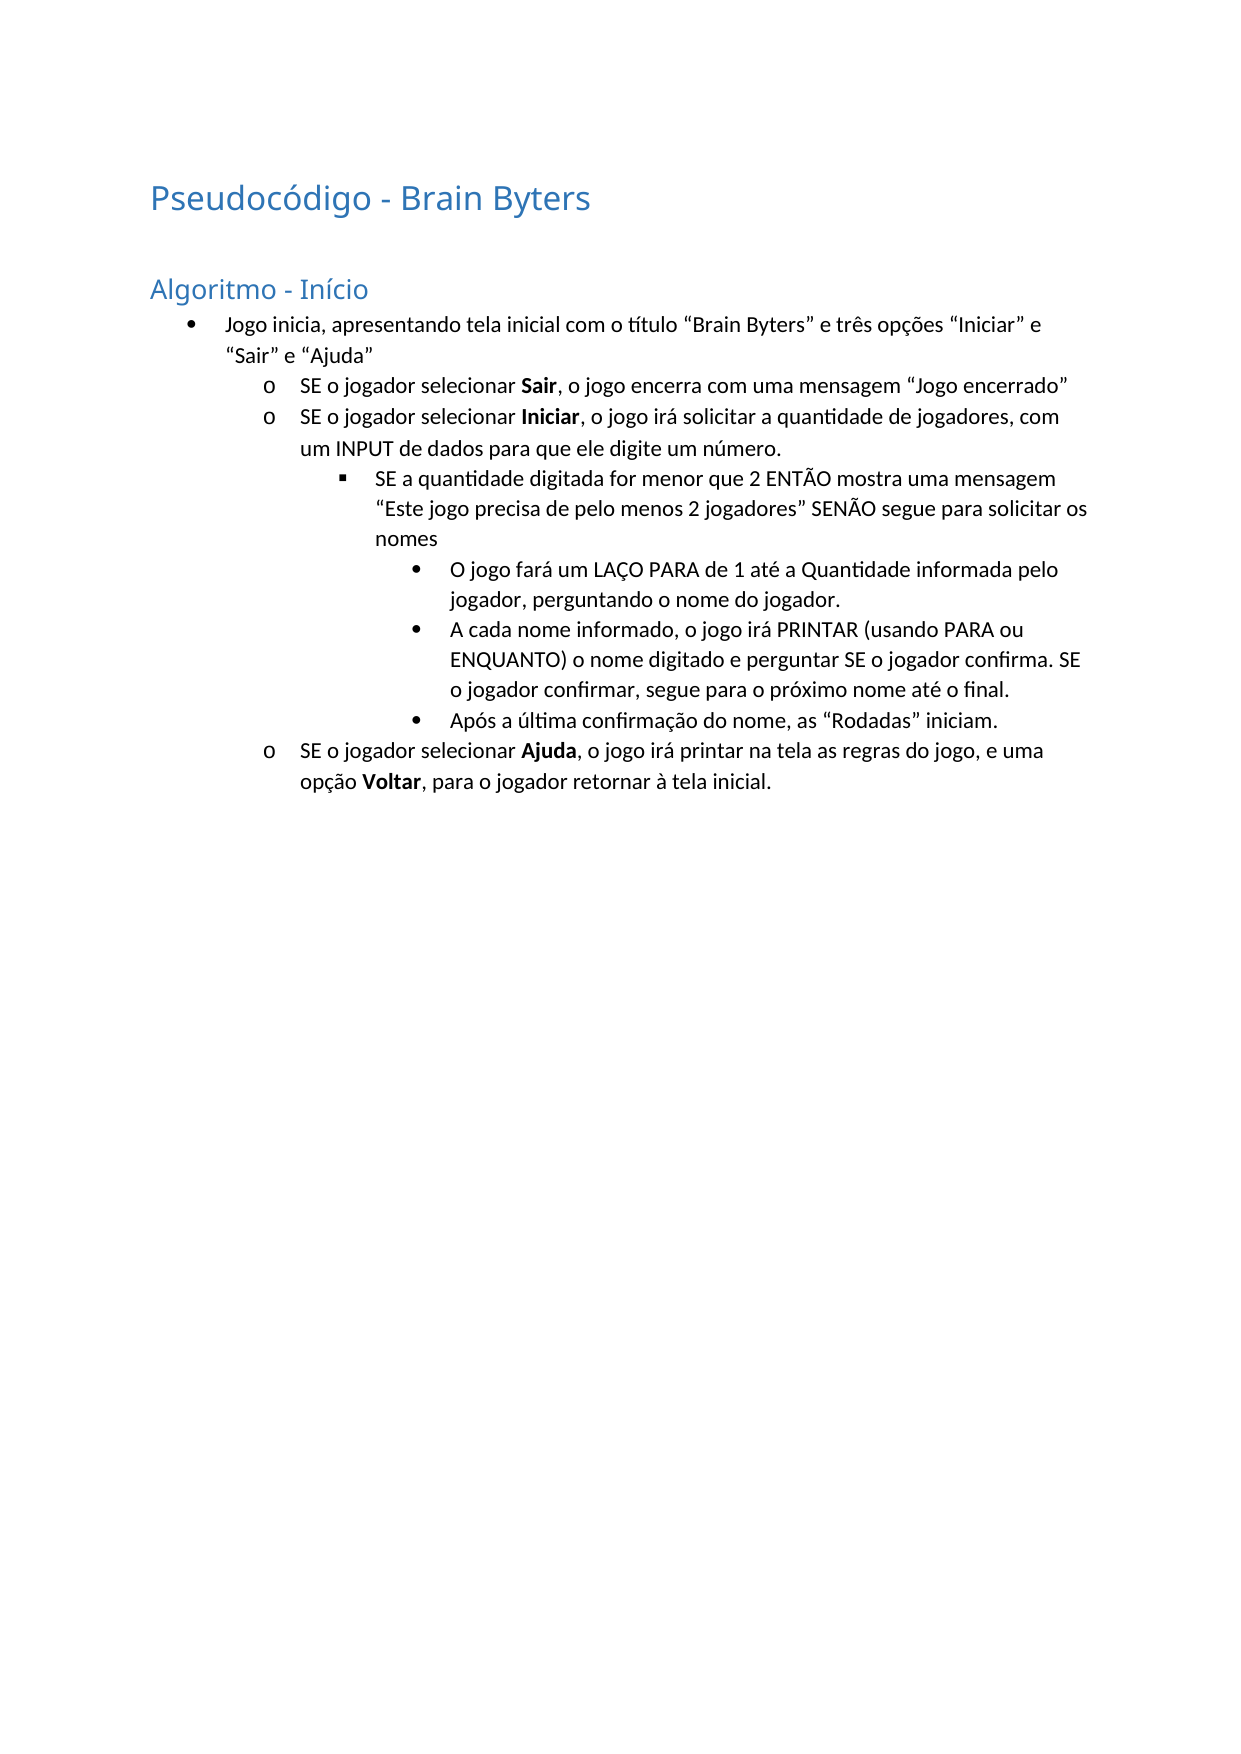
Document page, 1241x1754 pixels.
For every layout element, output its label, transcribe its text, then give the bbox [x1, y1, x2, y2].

list SE a quantidade digitada for menor que 2 ENTÃO mostra uma mensagem “Este jogo precisa de pelo menos 2 jogadores” SENÃO segue para solicitar os nomes [337, 464, 1090, 552]
list Jogo inicia, apresentando tela inicial com o título “Brain Byters” e três opções “Iniciar” e “Sair” e “Ajuda” [187, 311, 1090, 369]
list A cada nome informado, o jogo irá PRINTAR (usando PARA ou ENQUANTO) o nome digitado e perguntar SE o jogador confirma. SE o jogador confirmar, segue para o próximo nome até o final. [412, 615, 1090, 703]
list SE o jogador selecionar Iniciar, o jogo irá solicitar a quantidade de jogadores, com um INPUT de dados para que ele digite um número. [262, 402, 1090, 462]
subtitle Algoritmo - Início [150, 271, 1090, 308]
list Após a última confirmação do nome, as “Rodadas” iniciam. [412, 706, 1090, 734]
subtitle Pseudocódigo - Brain Byters [150, 175, 1090, 220]
list O jogo fará um LAÇO PARA de 1 até a Quantidade informada pelo jogador, perguntando o nome do jogador. [412, 555, 1090, 613]
list SE o jogador selecionar Sair, o jogo encerra com uma mensagem “Jogo encerrado” [262, 371, 1090, 400]
list SE o jogador selecionar Ajuda, o jogo irá printar na tela as regras do jogo, e uma opção Voltar, para o jogador retornar à tela inicial. [262, 736, 1090, 795]
